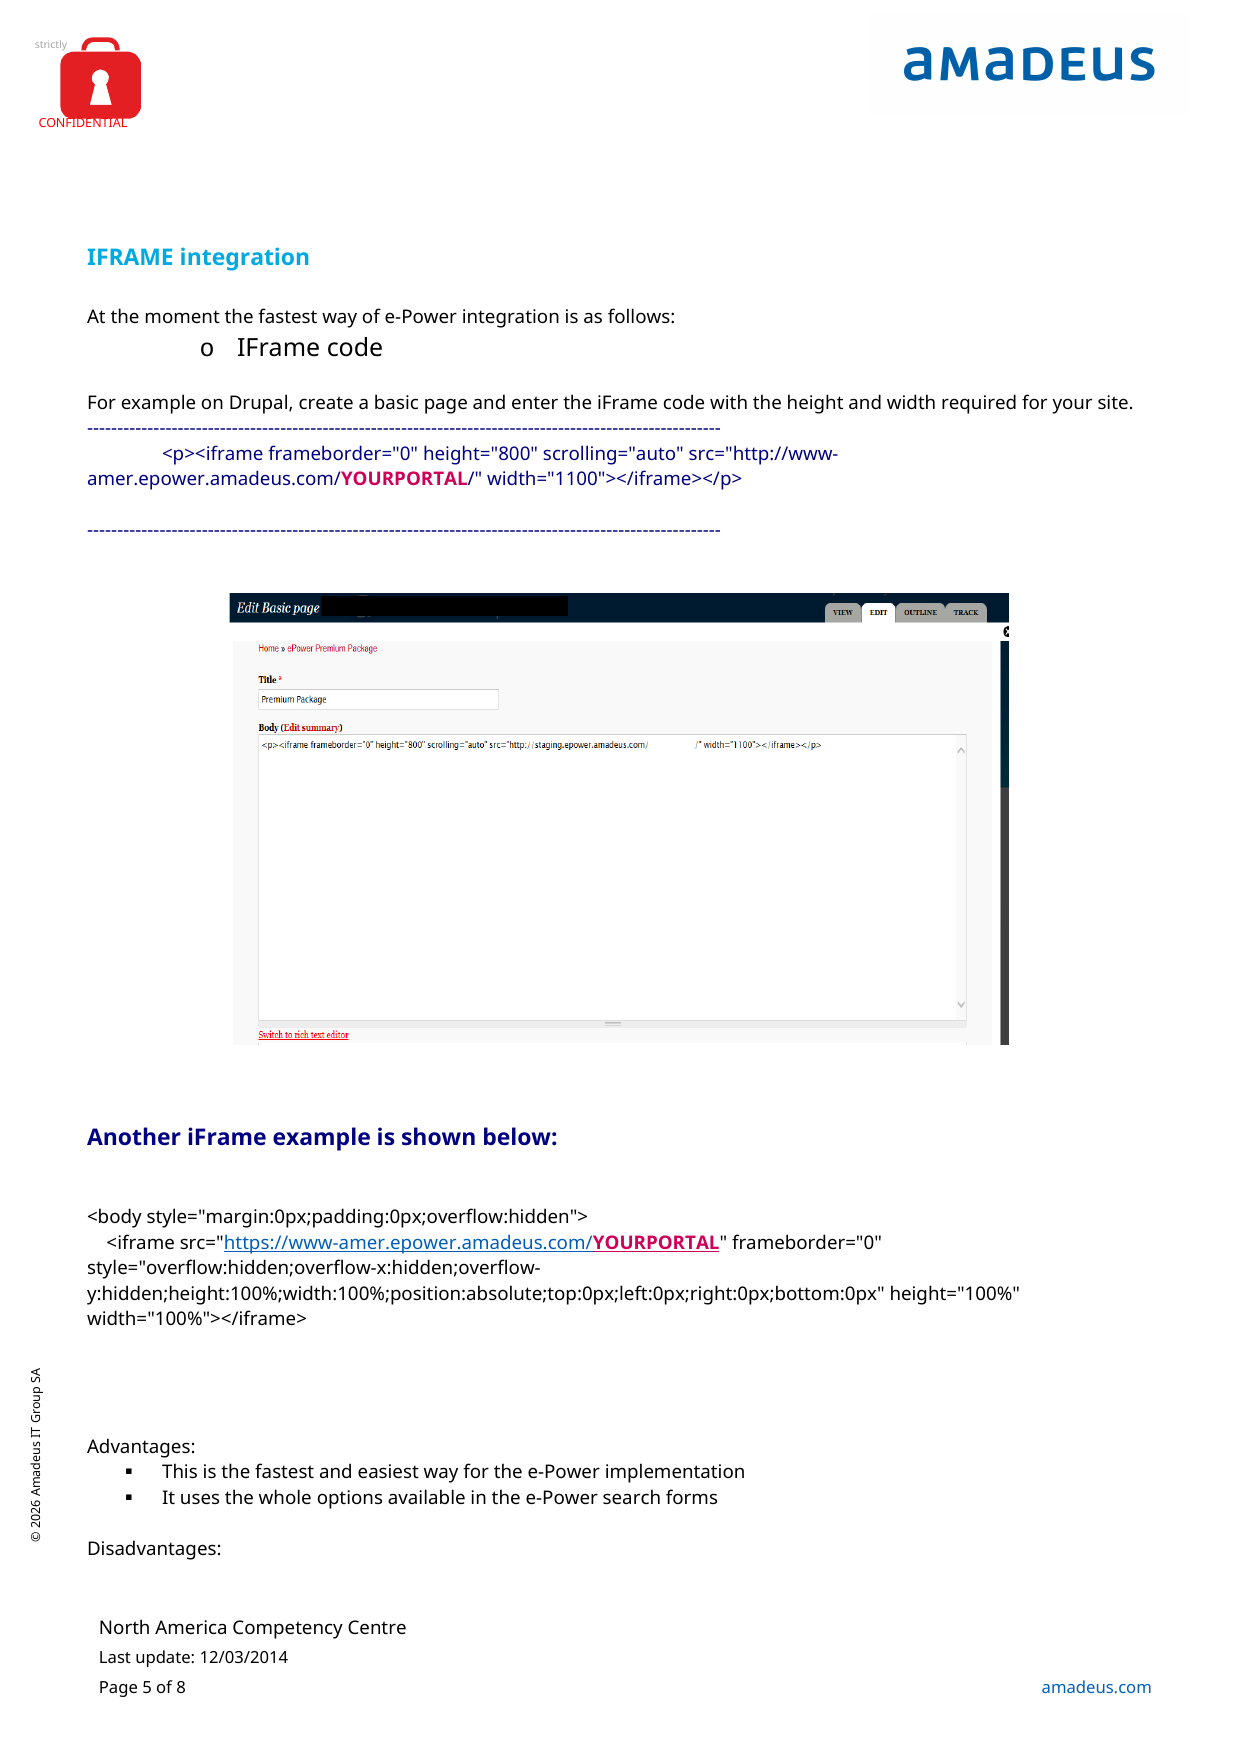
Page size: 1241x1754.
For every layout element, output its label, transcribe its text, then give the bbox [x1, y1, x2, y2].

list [124, 1484, 1152, 1510]
list IFrame code [199, 329, 1152, 363]
text For example on Drupal, create a basic page and enter the iFrame code with the height and width required for your site. [87, 389, 1152, 414]
text At the moment the fastest way of e-Power integration is as follows: [87, 304, 1152, 329]
text <iframe src="https://www-amer.epower.amadeus.com/YOURPORTAL" frameborder="0" style="overflow:hidden;overflow-x:hidden;overflow-y:hidden;height:100%;width:100%;position:absolute;top:0px;left:0px;right:0px;bottom:0px" height="100%" width="100%"></iframe> [87, 1229, 1152, 1331]
picture [870, 12, 1189, 116]
text Another iFrame example is shown below: [87, 1121, 1152, 1152]
text Disadvantages: [87, 1535, 1152, 1561]
text --------------------------------------------------------------------------------------------------------- [87, 414, 1152, 440]
text <p><iframe frameborder="0" height="800" scrolling="auto" src="http://www-amer.epower.amadeus.com/YOURPORTAL/" width="1100"></iframe></p> [87, 440, 1152, 491]
text --------------------------------------------------------------------------------------------------------- [87, 517, 1152, 542]
text <body style="margin:0px;padding:0px;overflow:hidden"> [87, 1203, 1152, 1229]
list This is the fastest and easiest way for the e-Power implementation [124, 1459, 1152, 1484]
picture [229, 593, 1009, 1045]
subtitle IFRAME integration [87, 241, 1152, 272]
text Advantages: [87, 1433, 1152, 1459]
